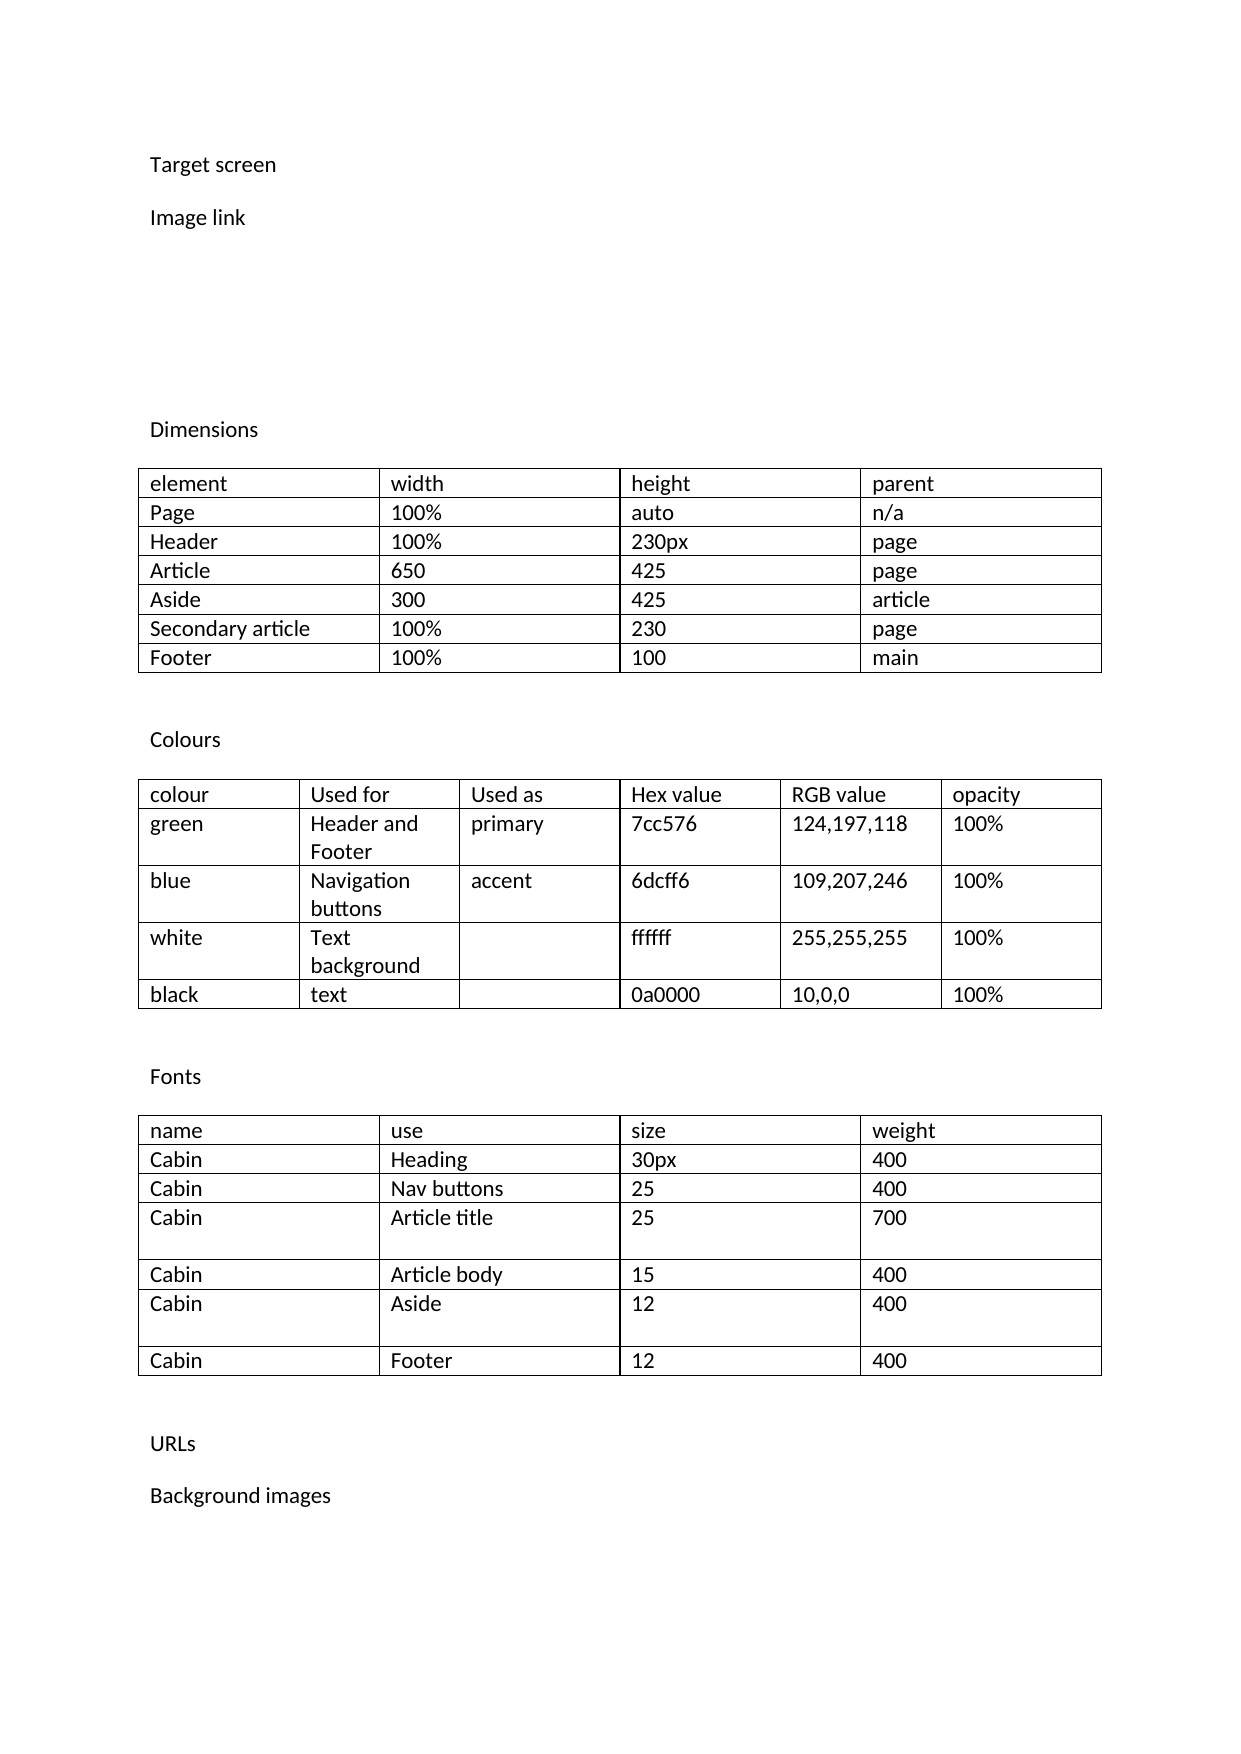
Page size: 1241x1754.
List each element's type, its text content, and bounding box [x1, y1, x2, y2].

table_cell page [861, 556, 1101, 584]
table_cell 10,0,0 [781, 980, 941, 1008]
table_cell Article body [380, 1260, 619, 1288]
text Image link [150, 203, 1090, 231]
table_cell 230px [621, 527, 860, 555]
table_cell 25 [621, 1203, 860, 1259]
table_cell Article title [380, 1203, 619, 1259]
table_cell Header and Footer [300, 809, 459, 865]
table_header colour [139, 780, 299, 808]
text URLs [150, 1429, 1090, 1457]
table_cell 100 [621, 644, 860, 672]
table_cell 109,207,246 [781, 866, 941, 922]
table_cell 400 [861, 1260, 1101, 1288]
table_cell Cabin [139, 1203, 379, 1259]
table_cell Secondary article [139, 615, 379, 642]
table_cell 100% [942, 809, 1101, 865]
table_cell 300 [380, 585, 619, 613]
table_cell 400 [861, 1174, 1101, 1202]
table_cell Footer [380, 1347, 619, 1374]
table_cell 425 [621, 585, 860, 613]
table_cell 700 [861, 1203, 1101, 1259]
table_cell 100% [380, 498, 619, 526]
table_cell text [300, 980, 459, 1008]
table_cell 100% [942, 980, 1101, 1008]
table_cell Cabin [139, 1347, 379, 1374]
table_header use [380, 1116, 619, 1144]
table_cell n/a [861, 498, 1101, 526]
table_cell 7cc576 [621, 809, 780, 865]
table_cell 100% [942, 923, 1101, 979]
table_header height [621, 469, 860, 497]
table_cell article [861, 585, 1101, 613]
table_cell Heading [380, 1145, 619, 1173]
table_cell Text background [300, 923, 459, 979]
table_cell blue [139, 866, 299, 922]
text Colours [150, 726, 1090, 754]
table_header name [139, 1116, 379, 1144]
table_cell 0a0000 [621, 980, 780, 1008]
table_cell 124,197,118 [781, 809, 941, 865]
table_cell Aside [139, 585, 379, 613]
text Fonts [150, 1062, 1090, 1090]
text Target screen [150, 150, 1090, 178]
table_cell 400 [861, 1290, 1101, 1346]
table_cell 400 [861, 1145, 1101, 1173]
table_cell 100% [942, 866, 1101, 922]
table_cell [460, 980, 619, 1008]
table_cell 25 [621, 1174, 860, 1202]
text Background images [150, 1482, 1090, 1510]
table_cell Cabin [139, 1174, 379, 1202]
table_header RGB value [781, 780, 941, 808]
table_cell Footer [139, 644, 379, 672]
table_header width [380, 469, 619, 497]
table_cell 400 [861, 1347, 1101, 1374]
table_cell 650 [380, 556, 619, 584]
table_cell Nav buttons [380, 1174, 619, 1202]
table_cell black [139, 980, 299, 1008]
table_cell 15 [621, 1260, 860, 1288]
table_cell ffffff [621, 923, 780, 979]
table_cell Navigation buttons [300, 866, 459, 922]
table_cell primary [460, 809, 619, 865]
table_header element [139, 469, 379, 497]
table_cell 100% [380, 644, 619, 672]
table_cell auto [621, 498, 860, 526]
table_cell 12 [621, 1290, 860, 1346]
table_cell 30px [621, 1145, 860, 1173]
text Dimensions [150, 415, 1090, 443]
table_cell 100% [380, 527, 619, 555]
table_cell Cabin [139, 1260, 379, 1288]
table_header Used as [460, 780, 619, 808]
table_cell Article [139, 556, 379, 584]
table_cell 230 [621, 615, 860, 642]
table_cell 6dcff6 [621, 866, 780, 922]
table_cell [460, 923, 619, 979]
table_cell Aside [380, 1290, 619, 1346]
table_header opacity [942, 780, 1101, 808]
table_cell Cabin [139, 1145, 379, 1173]
table_cell Page [139, 498, 379, 526]
table_cell white [139, 923, 299, 979]
table_cell page [861, 527, 1101, 555]
table_cell accent [460, 866, 619, 922]
table_cell Cabin [139, 1290, 379, 1346]
table_header parent [861, 469, 1101, 497]
table_cell 12 [621, 1347, 860, 1374]
table_cell 100% [380, 615, 619, 642]
table_cell page [861, 615, 1101, 642]
table_header size [621, 1116, 860, 1144]
table_cell green [139, 809, 299, 865]
table_header Hex value [621, 780, 780, 808]
table_cell 425 [621, 556, 860, 584]
table_cell Header [139, 527, 379, 555]
table_header weight [861, 1116, 1101, 1144]
table_header Used for [300, 780, 459, 808]
table_cell main [861, 644, 1101, 672]
table_cell 255,255,255 [781, 923, 941, 979]
